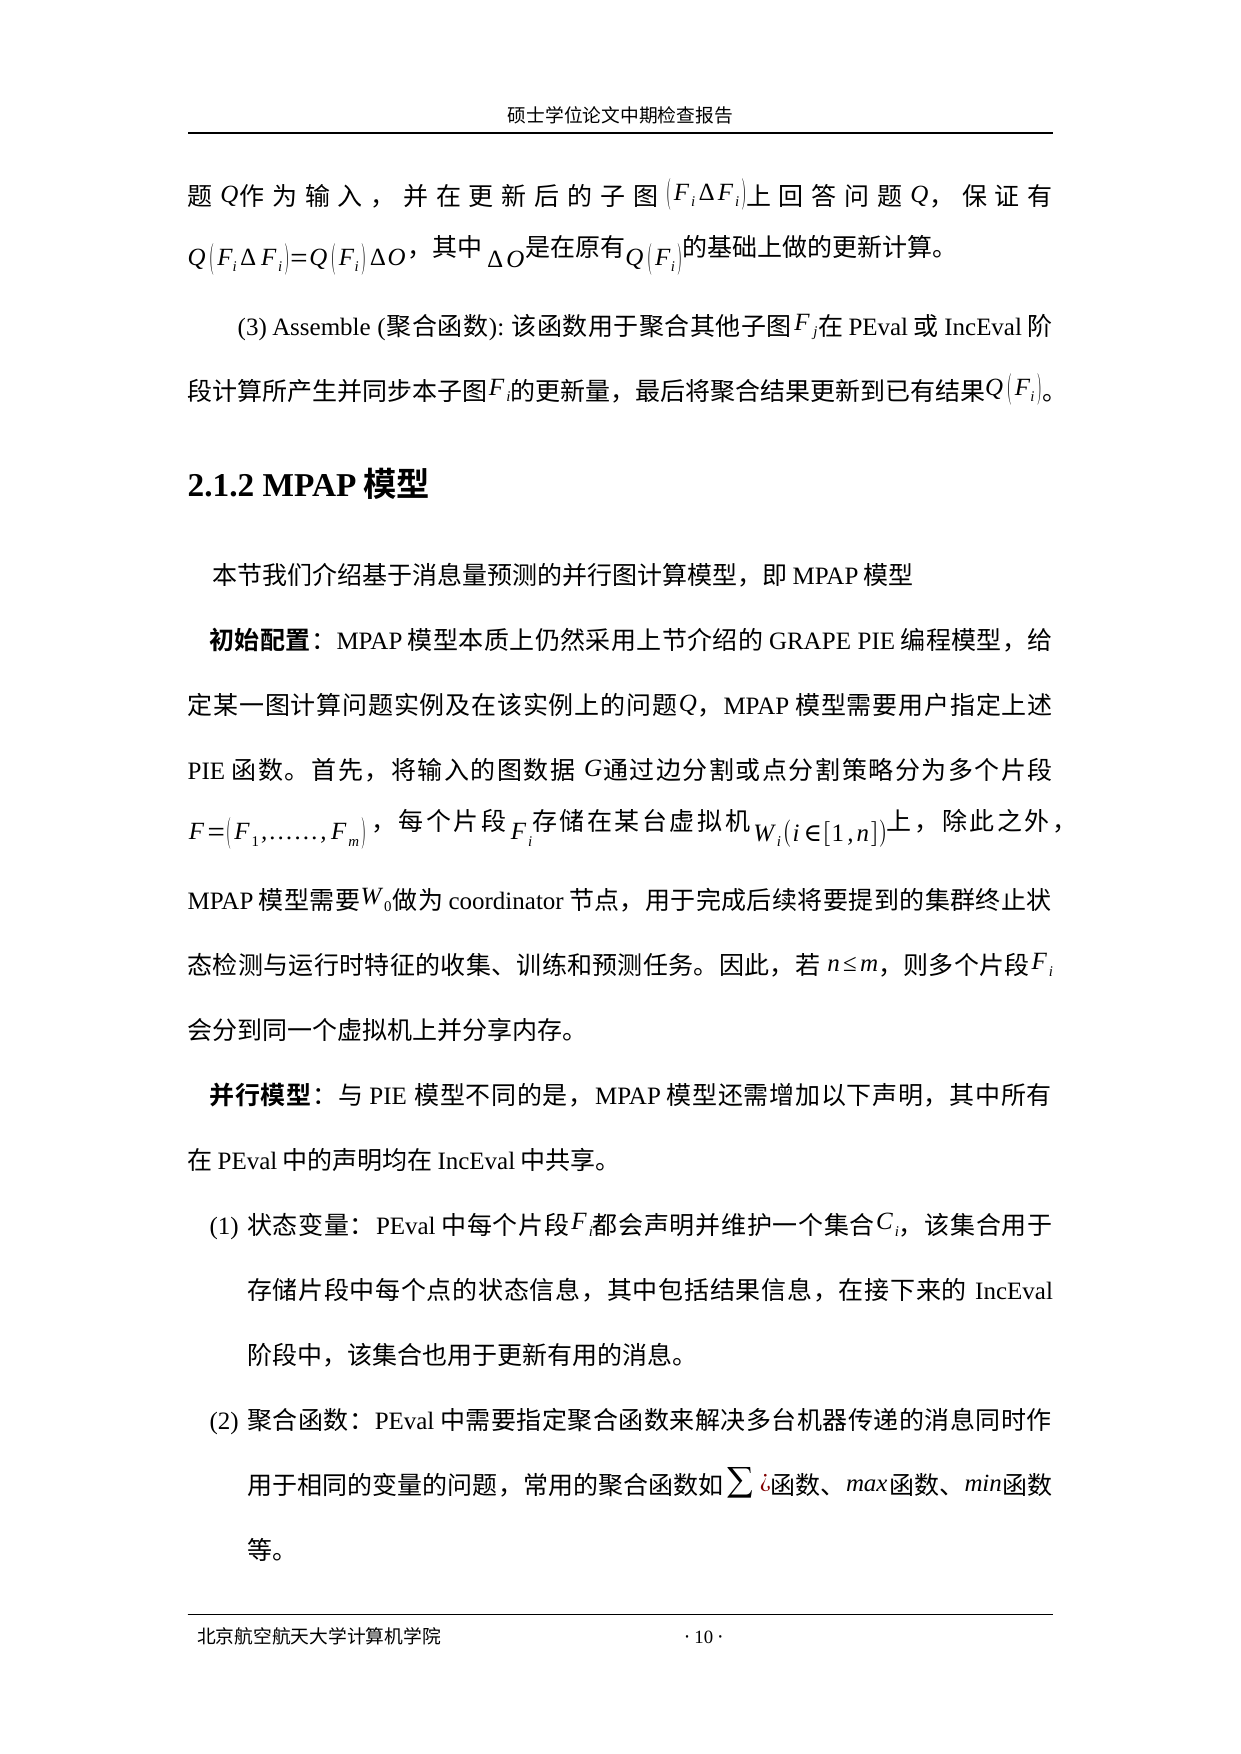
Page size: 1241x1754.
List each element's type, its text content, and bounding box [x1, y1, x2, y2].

list 状态变量：PEval中每个片段都会声明并维护一个集合，该集合用于存储片段中每个点的状态信息，其中包括结果信息，在接下来的IncEval阶段中，该集合也用于更新有用的消息。 [209, 1191, 1053, 1386]
text 本节我们介绍基于消息量预测的并行图计算模型，即MPAP模型 [187, 541, 1053, 606]
list 聚合函数：PEval中需要指定聚合函数来解决多台机器传递的消息同时作用于相同的变量的问题，常用的聚合函数如函数、函数、函数等。 [209, 1386, 1053, 1581]
text 并行模型：与PIE 模型不同的是，MPAP模型还需增加以下声明，其中所有在PEval中的声明均在IncEval中共享。 [187, 1061, 1053, 1191]
subtitle 2.1.2 MPAP 模型 [187, 449, 1053, 514]
text (2) IncEval (迭代增量函数): 该函数将已有结果 、子图增量 、与问题作为输入，并在更新后的子图上回答问题，保证有 ，其中 是在原有的基础上做的更新计算。 [187, 162, 1053, 292]
text (3) Assemble (聚合函数): 该函数用于聚合其他子图在PEval或IncEval阶段计算所产生并同步本子图的更新量，最后将聚合结果更新到已有结果。 [187, 292, 1053, 422]
text 初始配置：MPAP模型本质上仍然采用上节介绍的GRAPE PIE编程模型，给定某一图计算问题实例及在该实例上的问题，MPAP模型需要用户指定上述PIE函数。首先，将输入的图数据 通过边分割或点分割策略分为多个片段 ，每个片段存储在某台虚拟机上，除此之外，MPAP模型需要做为coordinator节点，用于完成后续将要提到的集群终止状态检测与运行时特征的收集、训练和预测任务。因此，若 ，则多个片段会分到同一个虚拟机上并分享内存。 [187, 606, 1053, 1061]
